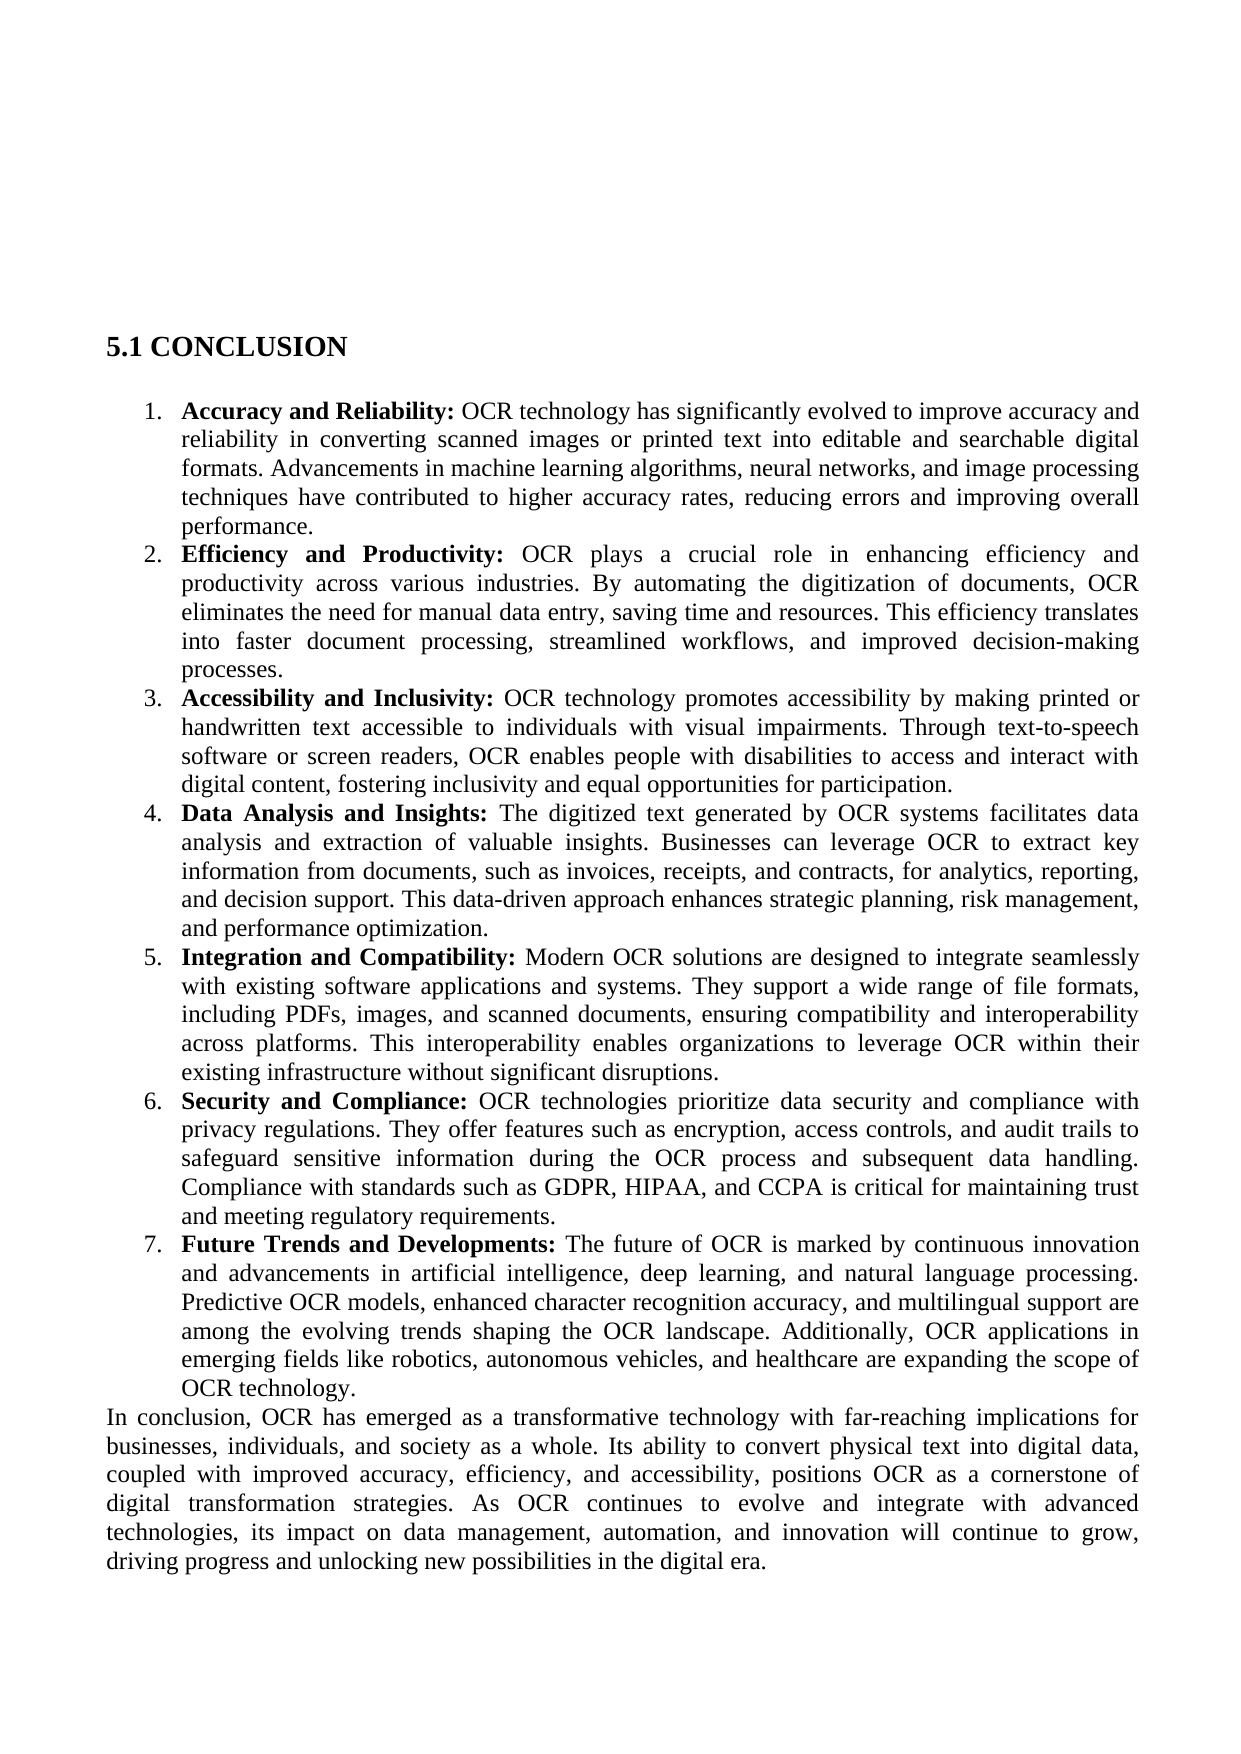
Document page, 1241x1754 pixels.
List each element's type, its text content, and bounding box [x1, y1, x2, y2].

list Future Trends and Developments: The future of OCR is marked by continuous innovation and advancements in artificial intelligence, deep learning, and natural language processing. Predictive OCR models, enhanced character recognition accuracy, and multilingual support are among the evolving trends shaping the OCR landscape. Additionally, OCR applications in emerging fields like robotics, autonomous vehicles, and healthcare are expanding the scope of OCR technology. [144, 1229, 1140, 1402]
list Accessibility and Inclusivity: OCR technology promotes accessibility by making printed or handwritten text accessible to individuals with visual impairments. Through text-to-speech software or screen readers, OCR enables people with disabilities to access and interact with digital content, fostering inclusivity and equal opportunities for participation. [144, 683, 1140, 798]
list Security and Compliance: OCR technologies prioritize data security and compliance with privacy regulations. They offer features such as encryption, access controls, and audit trails to safeguard sensitive information during the OCR process and subsequent data handling. Compliance with standards such as GDPR, HIPAA, and CCPA is critical for maintaining trust and meeting regulatory requirements. [144, 1086, 1140, 1229]
text 5.1 CONCLUSION [106, 329, 1140, 362]
list Data Analysis and Insights: The digitized text generated by OCR systems facilitates data analysis and extraction of valuable insights. Businesses can leverage OCR to extract key information from documents, such as invoices, receipts, and contracts, for analytics, reporting, and decision support. This data-driven approach enhances strategic planning, risk management, and performance optimization. [144, 798, 1140, 942]
list Accuracy and Reliability: OCR technology has significantly evolved to improve accuracy and reliability in converting scanned images or printed text into editable and searchable digital formats. Advancements in machine learning algorithms, neural networks, and image processing techniques have contributed to higher accuracy rates, reducing errors and improving overall performance. [144, 396, 1140, 539]
text In conclusion, OCR has emerged as a transformative technology with far-reaching implications for businesses, individuals, and society as a whole. Its ability to convert physical text into digital data, coupled with improved accuracy, efficiency, and accessibility, positions OCR as a cornerstone of digital transformation strategies. As OCR continues to evolve and integrate with advanced technologies, its impact on data management, automation, and innovation will continue to grow, driving progress and unlocking new possibilities in the digital era. [106, 1402, 1140, 1574]
list Efficiency and Productivity: OCR plays a crucial role in enhancing efficiency and productivity across various industries. By automating the digitization of documents, OCR eliminates the need for manual data entry, saving time and resources. This efficiency translates into faster document processing, streamlined workflows, and improved decision-making processes. [144, 539, 1140, 683]
list Integration and Compatibility: Modern OCR solutions are designed to integrate seamlessly with existing software applications and systems. They support a wide range of file formats, including PDFs, images, and scanned documents, ensuring compatibility and interoperability across platforms. This interoperability enables organizations to leverage OCR within their existing infrastructure without significant disruptions. [144, 942, 1140, 1086]
